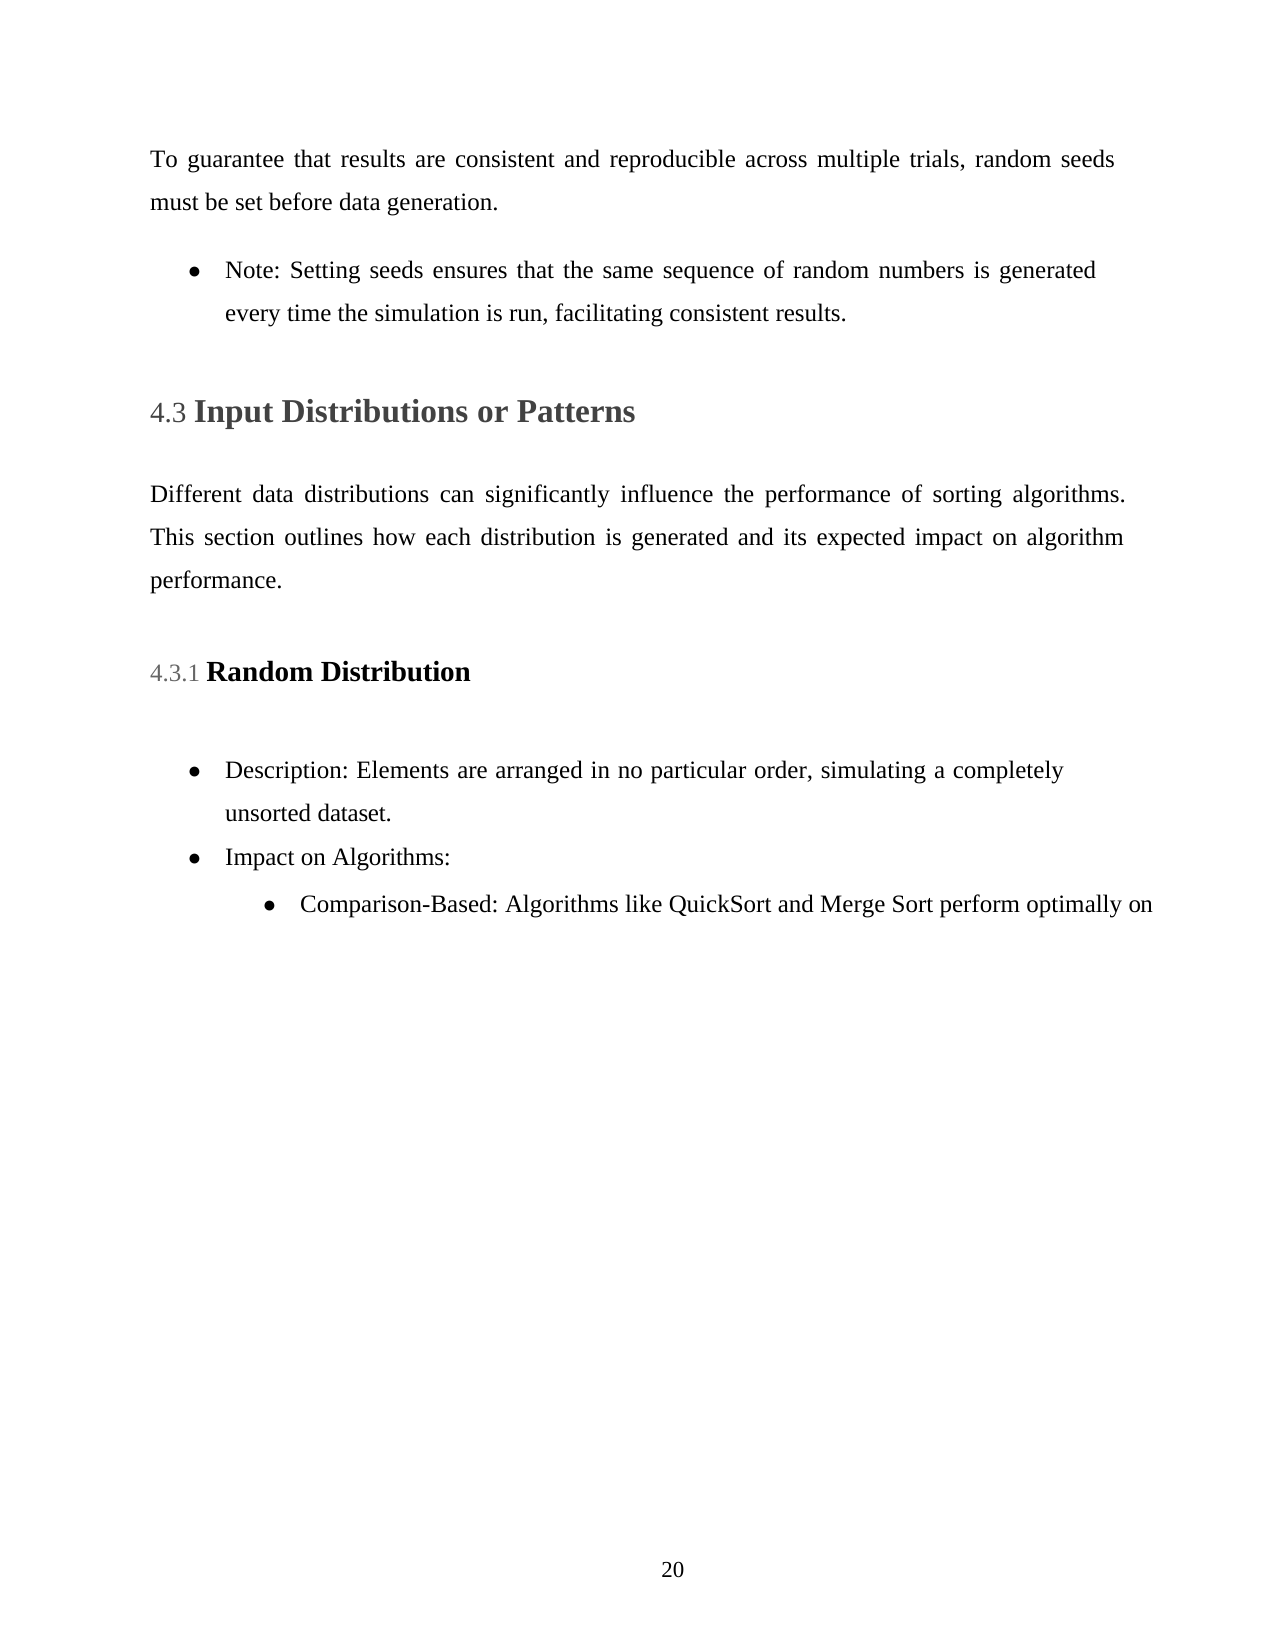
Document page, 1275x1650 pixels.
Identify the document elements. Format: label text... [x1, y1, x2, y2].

list Comparison-Based: Algorithms like QuickSort and Merge Sort perform optimally on [262, 889, 1210, 917]
list Random Distribution [150, 654, 1210, 688]
text To guarantee that results are consistent and reproducible across multiple trials, random seeds must be set before data generation. [150, 144, 1115, 216]
text Different data distributions can significantly influence the performance of sorting algorithms. This section outlines how each distribution is generated and its expected impact on algorithm performance. [150, 479, 1126, 594]
subtitle Input Distributions or Patterns [150, 391, 1210, 430]
list Description: Elements are arranged in no particular order, simulating a completely unsorted dataset. [187, 755, 1064, 827]
list Note: Setting seeds ensures that the same sequence of random numbers is generated every time the simulation is run, facilitating consistent results. [187, 255, 1096, 327]
list Impact on Algorithms: [187, 842, 1210, 870]
